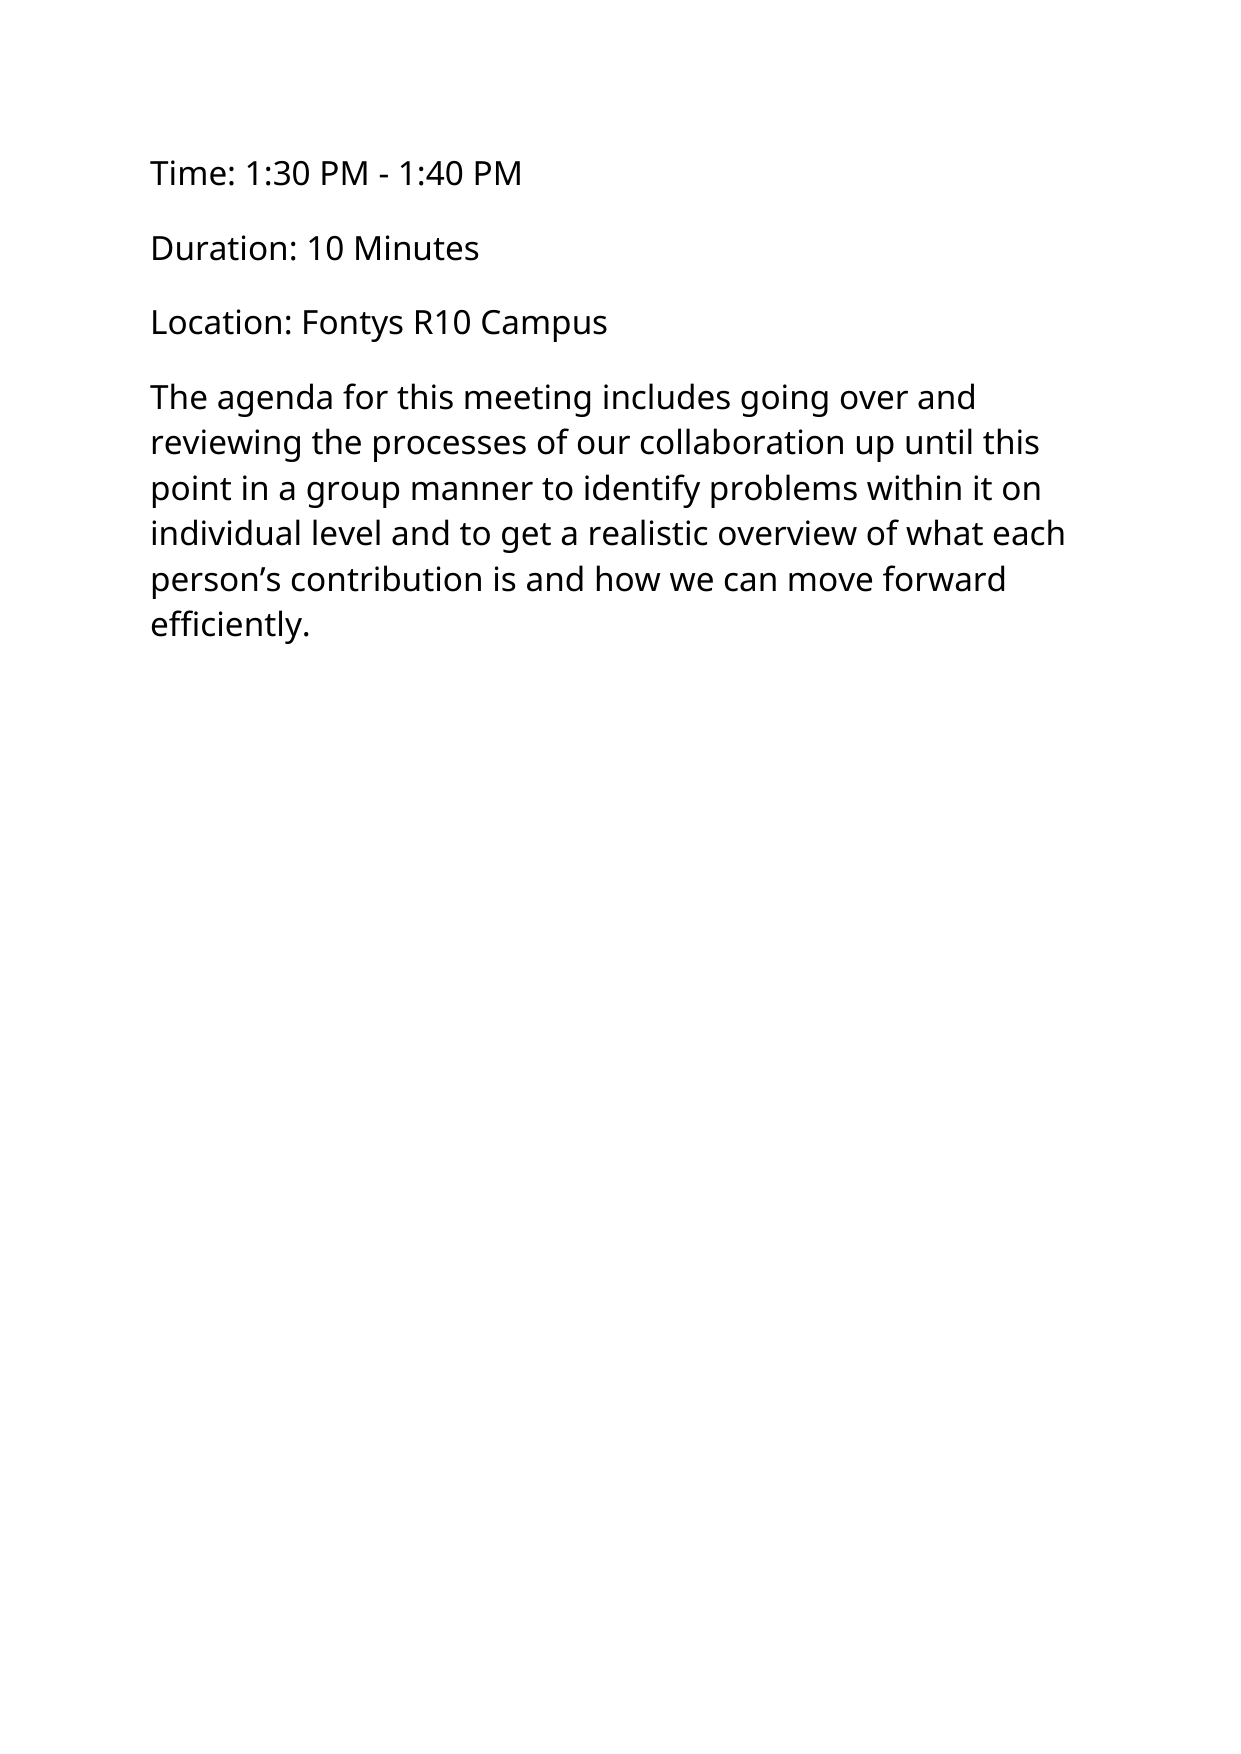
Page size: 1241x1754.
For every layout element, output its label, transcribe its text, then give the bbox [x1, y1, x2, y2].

text Duration: 10 Minutes [150, 224, 1090, 270]
text The agenda for this meeting includes going over and reviewing the processes of our collaboration up until this point in a group manner to identify problems within it on individual level and to get a realistic overview of what each person’s contribution is and how we can move forward efficiently. [150, 374, 1090, 646]
text Location: Fontys R10 Campus [150, 299, 1090, 344]
text Time: 1:30 PM - 1:40 PM [150, 150, 1090, 195]
